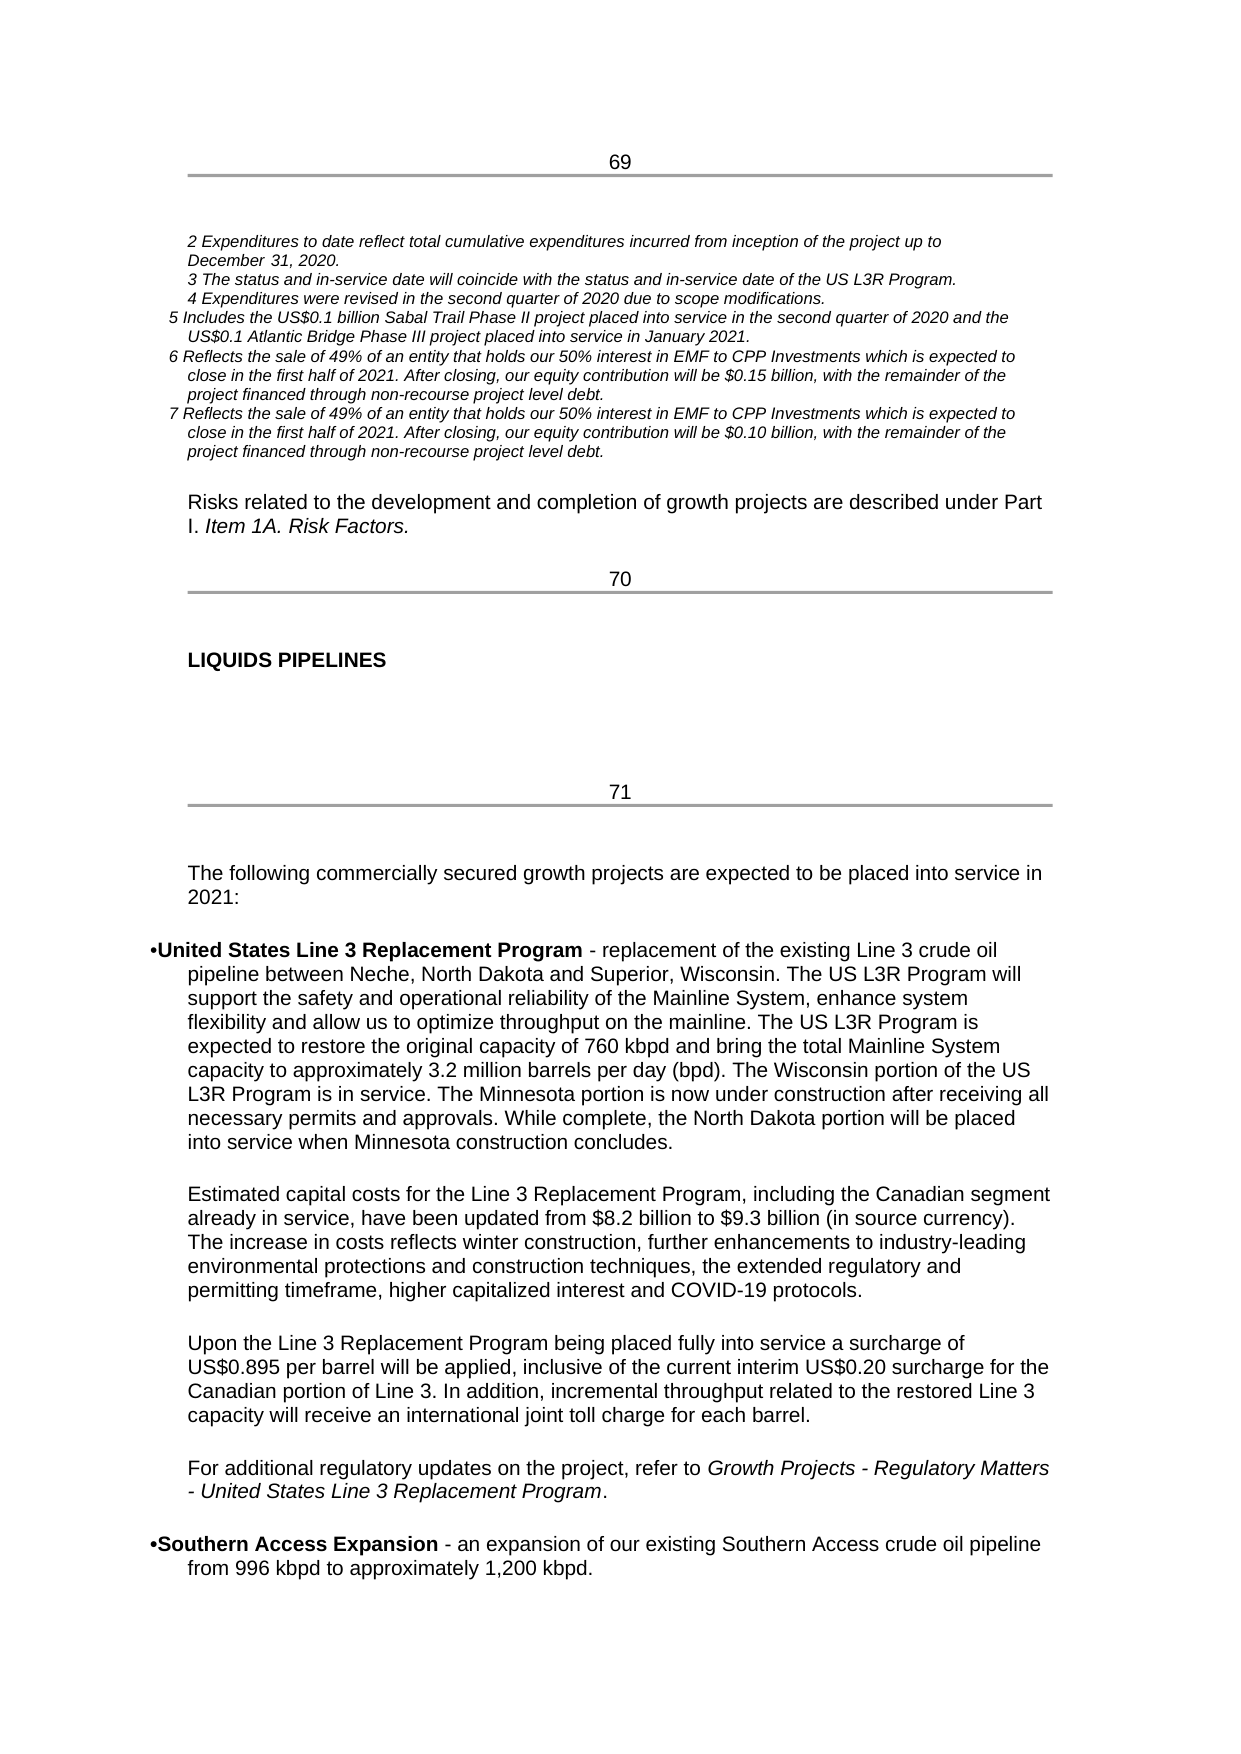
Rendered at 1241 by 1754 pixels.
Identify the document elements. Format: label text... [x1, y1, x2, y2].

text 7 Reflects the sale of 49% of an entity that holds our 50% interest in EMF to CPP Investments which is expected to close in the first half of 2021. After closing, our equity contribution will be $0.10 billion, with the remainder of the project financed through non-recourse project level debt. [169, 404, 1053, 461]
text For additional regulatory updates on the project, refer to Growth Projects - Regulatory Matters - United States Line 3 Replacement Program. [187, 1455, 1053, 1503]
text 69 [187, 150, 1053, 173]
text Risks related to the development and completion of growth projects are described under Part I. Item 1A. Risk Factors. [187, 490, 1053, 538]
text 6 Reflects the sale of 49% of an entity that holds our 50% interest in EMF to CPP Investments which is expected to close in the first half of 2021. After closing, our equity contribution will be $0.15 billion, with the remainder of the project financed through non-recourse project level debt. [169, 346, 1053, 404]
text 70 [187, 567, 1053, 590]
text 4 Expenditures were revised in the second quarter of 2020 due to scope modifications. [187, 289, 1053, 308]
text 71 [187, 780, 1053, 803]
text 5 Includes the US$0.1 billion Sabal Trail Phase II project placed into service in the second quarter of 2020 and the US$0.1 Atlantic Bridge Phase III project placed into service in January 2021. [169, 308, 1053, 346]
text 2 Expenditures to date reflect total cumulative expenditures incurred from inception of the project up to December 31, 2020. [187, 231, 1053, 270]
text Upon the Line 3 Replacement Program being placed fully into service a surcharge of US$0.895 per barrel will be applied, inclusive of the current interim US$0.20 surcharge for the Canadian portion of Line 3. In addition, incremental throughput related to the restored Line 3 capacity will receive an international joint toll charge for each barrel. [187, 1331, 1053, 1427]
text •Southern Access Expansion - an expansion of our existing Southern Access crude oil pipeline from 996 kbpd to approximately 1,200 kbpd. [150, 1532, 1053, 1580]
text LIQUIDS PIPELINES [187, 648, 1053, 672]
text •United States Line 3 Replacement Program - replacement of the existing Line 3 crude oil pipeline between Neche, North Dakota and Superior, Wisconsin. The US L3R Program will support the safety and operational reliability of the Mainline System, enhance system flexibility and allow us to optimize throughput on the mainline. The US L3R Program is expected to restore the original capacity of 760 kbpd and bring the total Mainline System capacity to approximately 3.2 million barrels per day (bpd). The Wisconsin portion of the US L3R Program is in service. The Minnesota portion is now under construction after receiving all necessary permits and approvals. While complete, the North Dakota portion will be placed into service when Minnesota construction concludes. [150, 938, 1053, 1153]
text 3 The status and in-service date will coincide with the status and in-service date of the US L3R Program. [187, 270, 1053, 289]
text Estimated capital costs for the Line 3 Replacement Program, including the Canadian segment already in service, have been updated from $8.2 billion to $9.3 billion (in source currency). The increase in costs reflects winter construction, further enhancements to industry-leading environmental protections and construction techniques, the extended regulatory and permitting timeframe, higher capitalized interest and COVID-19 protocols. [187, 1182, 1053, 1302]
text The following commercially secured growth projects are expected to be placed into service in 2021: [187, 861, 1053, 909]
